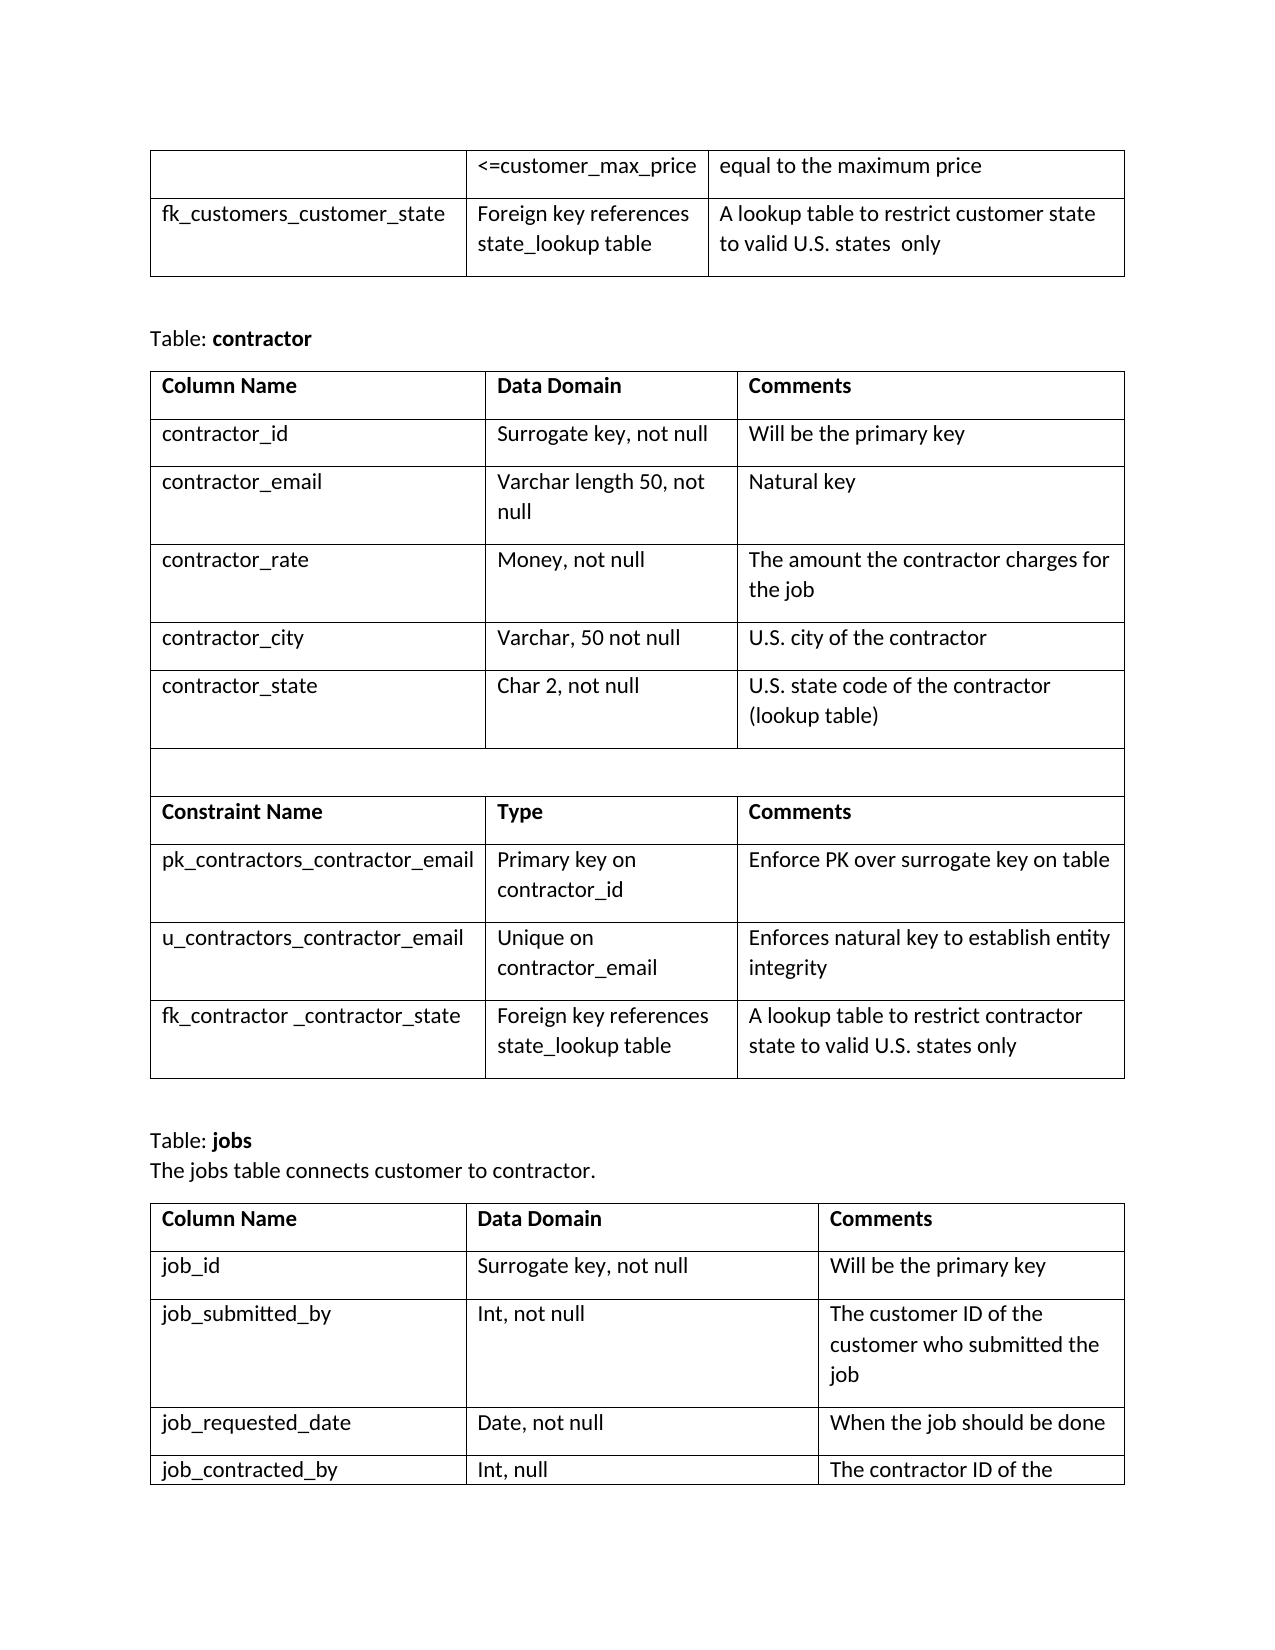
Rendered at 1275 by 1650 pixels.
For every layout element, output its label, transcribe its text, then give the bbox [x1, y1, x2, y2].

table_cell Type [486, 797, 737, 844]
table_cell Will be the primary key [819, 1252, 1124, 1298]
table_cell fk_contractor _contractor_state [151, 1001, 485, 1078]
table_cell job_submitted_by [151, 1300, 466, 1407]
table_cell A lookup table to restrict contractor state to valid U.S. states only [738, 1001, 1124, 1078]
table_cell Varchar, 50 not null [486, 623, 737, 670]
table_cell When the job should be done [819, 1408, 1124, 1454]
table_cell Surrogate key, not null [467, 1252, 818, 1298]
text Table: jobs The jobs table connects customer to contractor. [150, 1126, 1125, 1184]
table_cell Char 2, not null [486, 671, 737, 748]
table_cell pk_contractors_contractor_email [151, 845, 485, 922]
table_header Column Name [151, 372, 485, 418]
table_cell U.S. city of the contractor [738, 623, 1124, 670]
table_cell Enforce PK over surrogate key on table [738, 845, 1124, 922]
table_header Comments [819, 1204, 1124, 1251]
table_cell Surrogate key, not null [486, 420, 737, 466]
table_cell Unique on contractor_email [486, 923, 737, 1000]
table_cell Int, null [467, 1456, 818, 1483]
table_cell Comments [738, 797, 1124, 844]
table_cell Varchar length 50, not null [486, 467, 737, 544]
table_cell contractor_id [151, 420, 485, 466]
table_cell job_id [151, 1252, 466, 1298]
table_cell Foreign key references state_lookup table [486, 1001, 737, 1078]
table_cell Foreign key references state_lookup table [467, 199, 708, 276]
table_cell contractor_email [151, 467, 485, 544]
table_cell Primary key on contractor_id [486, 845, 737, 922]
table_cell contractor_state [151, 671, 485, 748]
table_cell Money, not null [486, 545, 737, 622]
table_cell Natural key [738, 467, 1124, 544]
table_cell contractor_city [151, 623, 485, 670]
table_cell Constraint Name [151, 797, 485, 844]
table_cell Enforces natural key to establish entity integrity [738, 923, 1124, 1000]
table_header Data Domain [486, 372, 737, 418]
table_cell fk_customers_customer_state [151, 199, 466, 276]
table_cell contractor_rate [151, 545, 485, 622]
table_cell U.S. state code of the contractor (lookup table) [738, 671, 1124, 748]
table_cell u_contractors_contractor_email [151, 923, 485, 1000]
table_cell Will be the primary key [738, 420, 1124, 466]
table_header Comments [738, 372, 1124, 418]
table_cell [467, 151, 708, 198]
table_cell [709, 151, 1124, 198]
text Table: contractor [150, 324, 1125, 352]
table_cell The amount the contractor charges for the job [738, 545, 1124, 622]
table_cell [151, 151, 466, 198]
table_cell Int, not null [467, 1300, 818, 1407]
table_cell The customer ID of the customer who submitted the job [819, 1300, 1124, 1407]
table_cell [819, 1456, 1124, 1483]
table_cell Date, not null [467, 1408, 818, 1454]
table_cell A lookup table to restrict customer state to valid U.S. states only [709, 199, 1124, 276]
table_cell job_requested_date [151, 1408, 466, 1454]
table_cell job_contracted_by [151, 1456, 466, 1483]
table_header Column Name [151, 1204, 466, 1251]
table_cell [151, 749, 1124, 796]
table_header Data Domain [467, 1204, 818, 1251]
